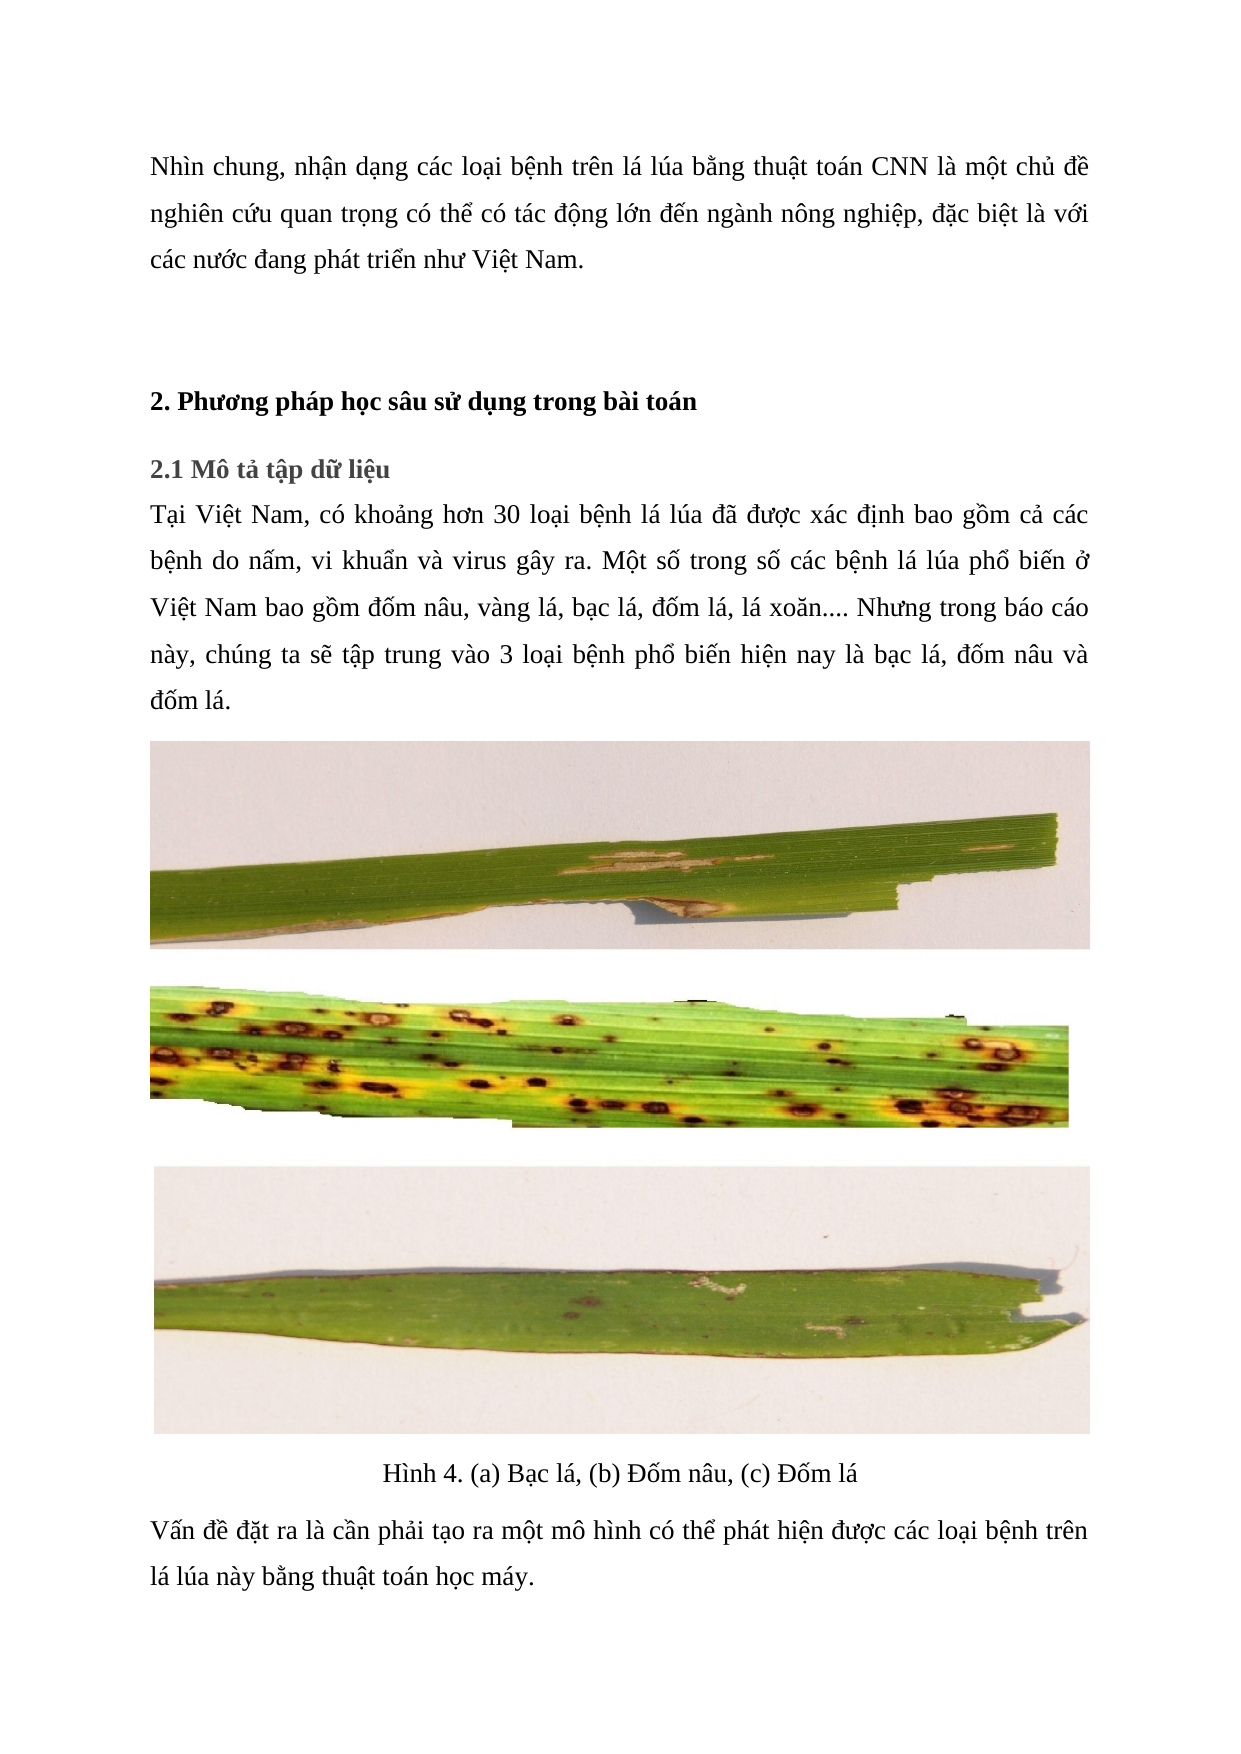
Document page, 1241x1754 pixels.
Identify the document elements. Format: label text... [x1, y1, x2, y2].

text Hình 4. (a) Bạc lá, (b) Đốm nâu, (c) Đốm lá [150, 1457, 1090, 1488]
subtitle 2. Phương pháp học sâu sử dụng trong bài toán [150, 384, 1090, 416]
picture [150, 741, 1091, 1434]
text Nhìn chung, nhận dạng các loại bệnh trên lá lúa bằng thuật toán CNN là một chủ đề nghiên cứu quan trọng có thể có tác động lớn đến ngành nông nghiệp, đặc biệt là với các nước đang phát triển như Việt Nam. [150, 150, 1090, 274]
text Tại Việt Nam, có khoảng hơn 30 loại bệnh lá lúa đã được xác định bao gồm cả các bệnh do nấm, vi khuẩn và virus gây ra. Một số trong số các bệnh lá lúa phổ biến ở Việt Nam bao gồm đốm nâu, vàng lá, bạc lá, đốm lá, lá xoăn.... Nhưng trong báo cáo này, chúng ta sẽ tập trung vào 3 loại bệnh phổ biến hiện nay là bạc lá, đốm nâu và đốm lá. [150, 498, 1090, 716]
text Vấn đề đặt ra là cần phải tạo ra một mô hình có thể phát hiện được các loại bệnh trên lá lúa này bằng thuật toán học máy. [150, 1514, 1090, 1592]
subtitle 2.1 Mô tả tập dữ liệu [150, 454, 1090, 485]
